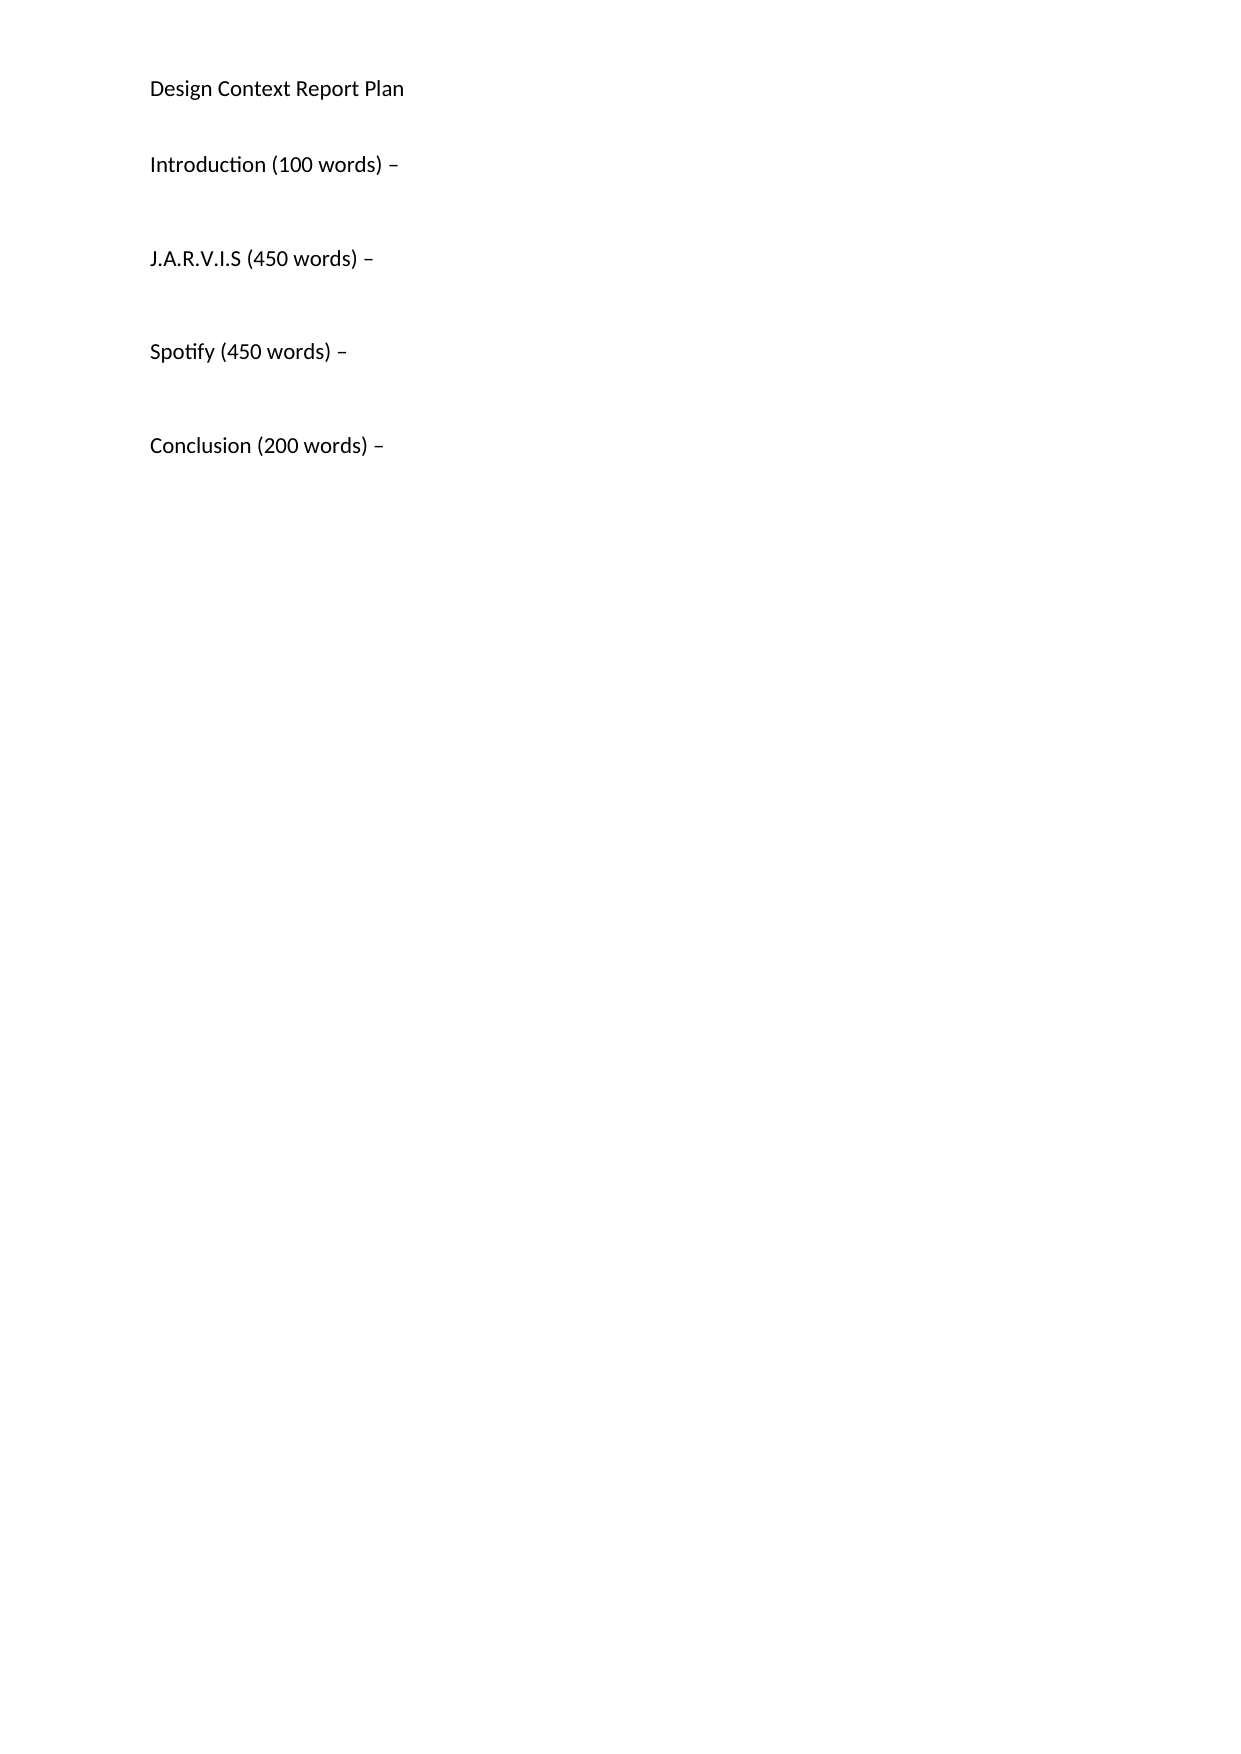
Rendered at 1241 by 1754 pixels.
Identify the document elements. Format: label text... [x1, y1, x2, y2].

text J.A.R.V.I.S (450 words) – [150, 244, 1090, 272]
text Introduction (100 words) – [150, 150, 1090, 178]
text Spotify (450 words) – [150, 337, 1090, 366]
text Conclusion (200 words) – [150, 431, 1090, 459]
